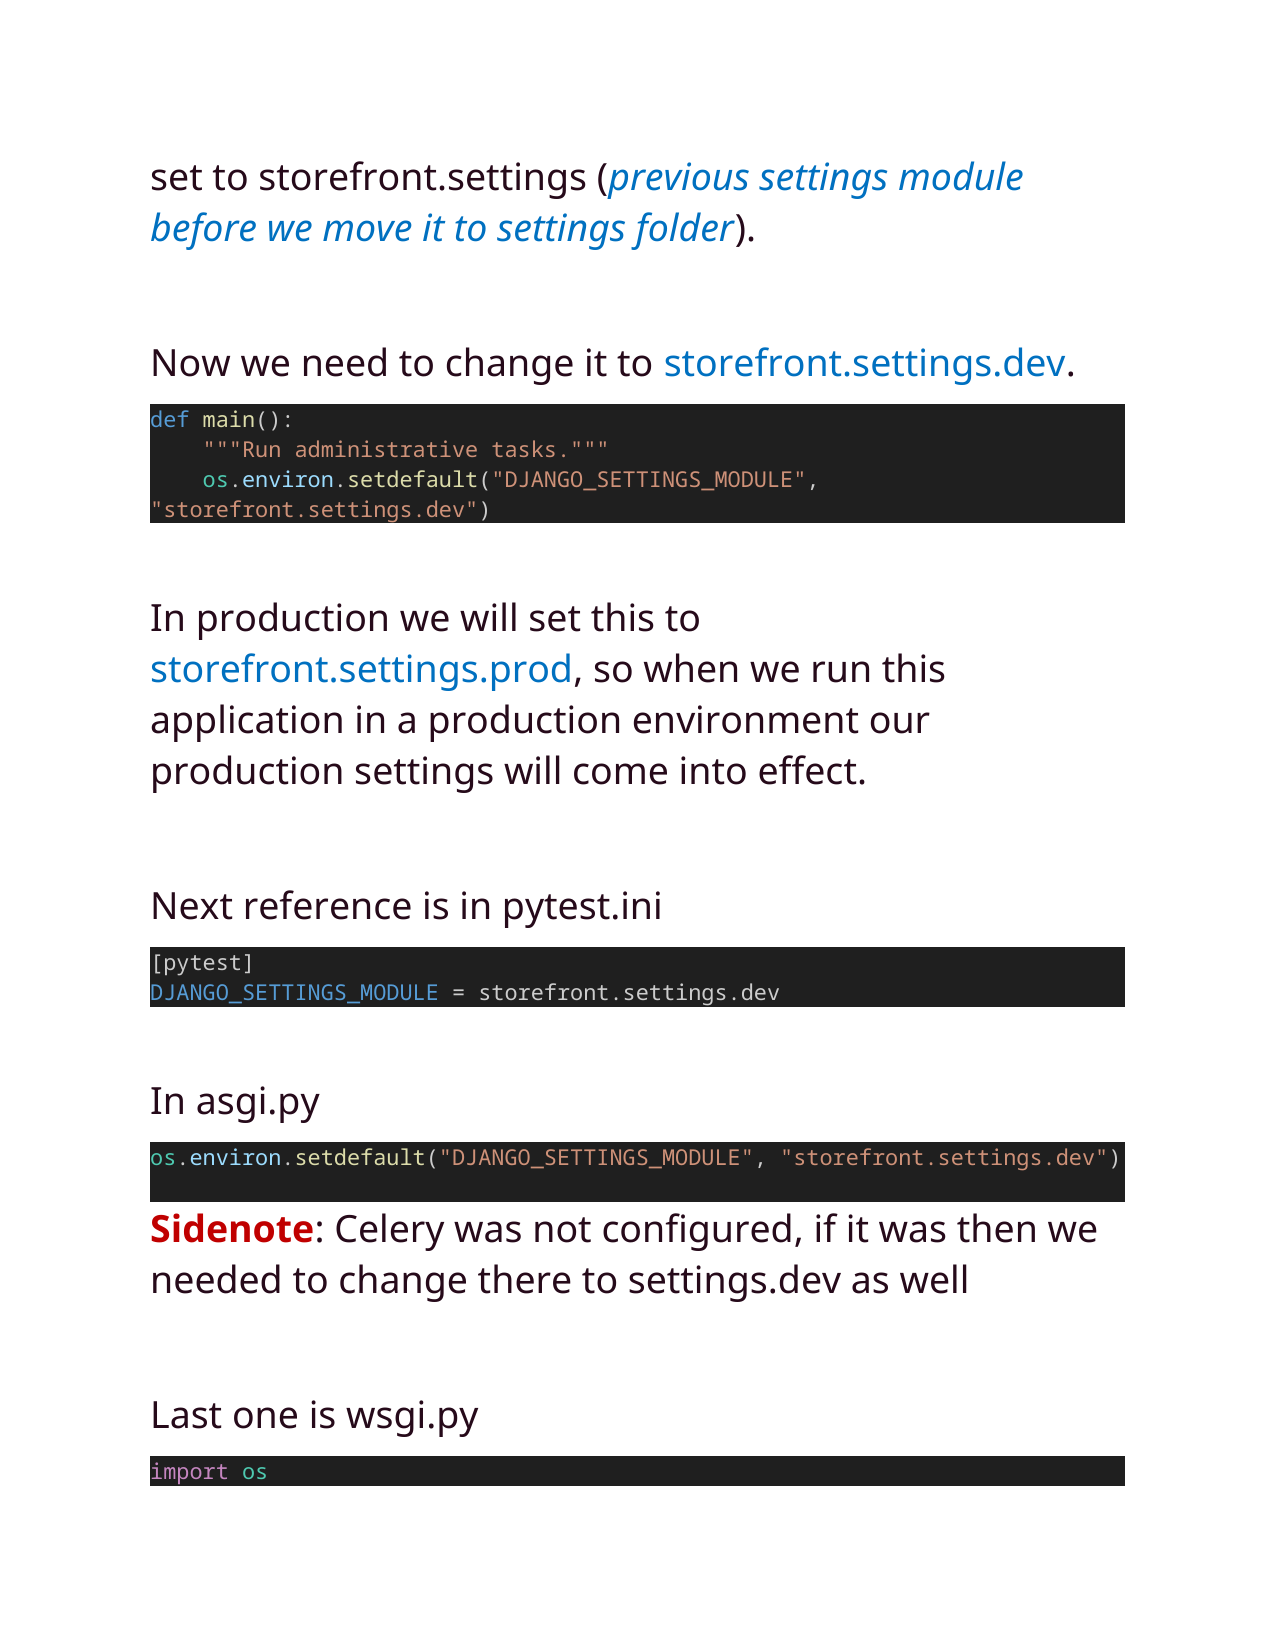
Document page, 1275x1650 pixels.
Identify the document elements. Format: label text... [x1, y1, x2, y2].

text In asgi.py [150, 1074, 1125, 1126]
text In production we will set this to storefront.settings.prod, so when we run this application in a production environment our production settings will come into effect. [150, 591, 1125, 795]
text [pytest] [150, 947, 1125, 977]
text import os [150, 1456, 1125, 1486]
text Last one is wsgi.py [150, 1388, 1125, 1439]
text Next reference is in pytest.ini [150, 879, 1125, 931]
text Now we need to change it to storefront.settings.dev. [150, 336, 1125, 387]
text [150, 1142, 1125, 1172]
text """Run administrative tasks.""" [150, 434, 1125, 464]
text def main(): [150, 404, 1125, 434]
text DJANGO_SETTINGS_MODULE = storefront.settings.dev [150, 977, 1125, 1007]
text os.environ.setdefault("DJANGO_SETTINGS_MODULE", "storefront.settings.dev") [150, 464, 1125, 523]
text Sidenote: Celery was not configured, if it was then we needed to change there to settings.dev as well [150, 1202, 1125, 1304]
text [150, 150, 1125, 252]
